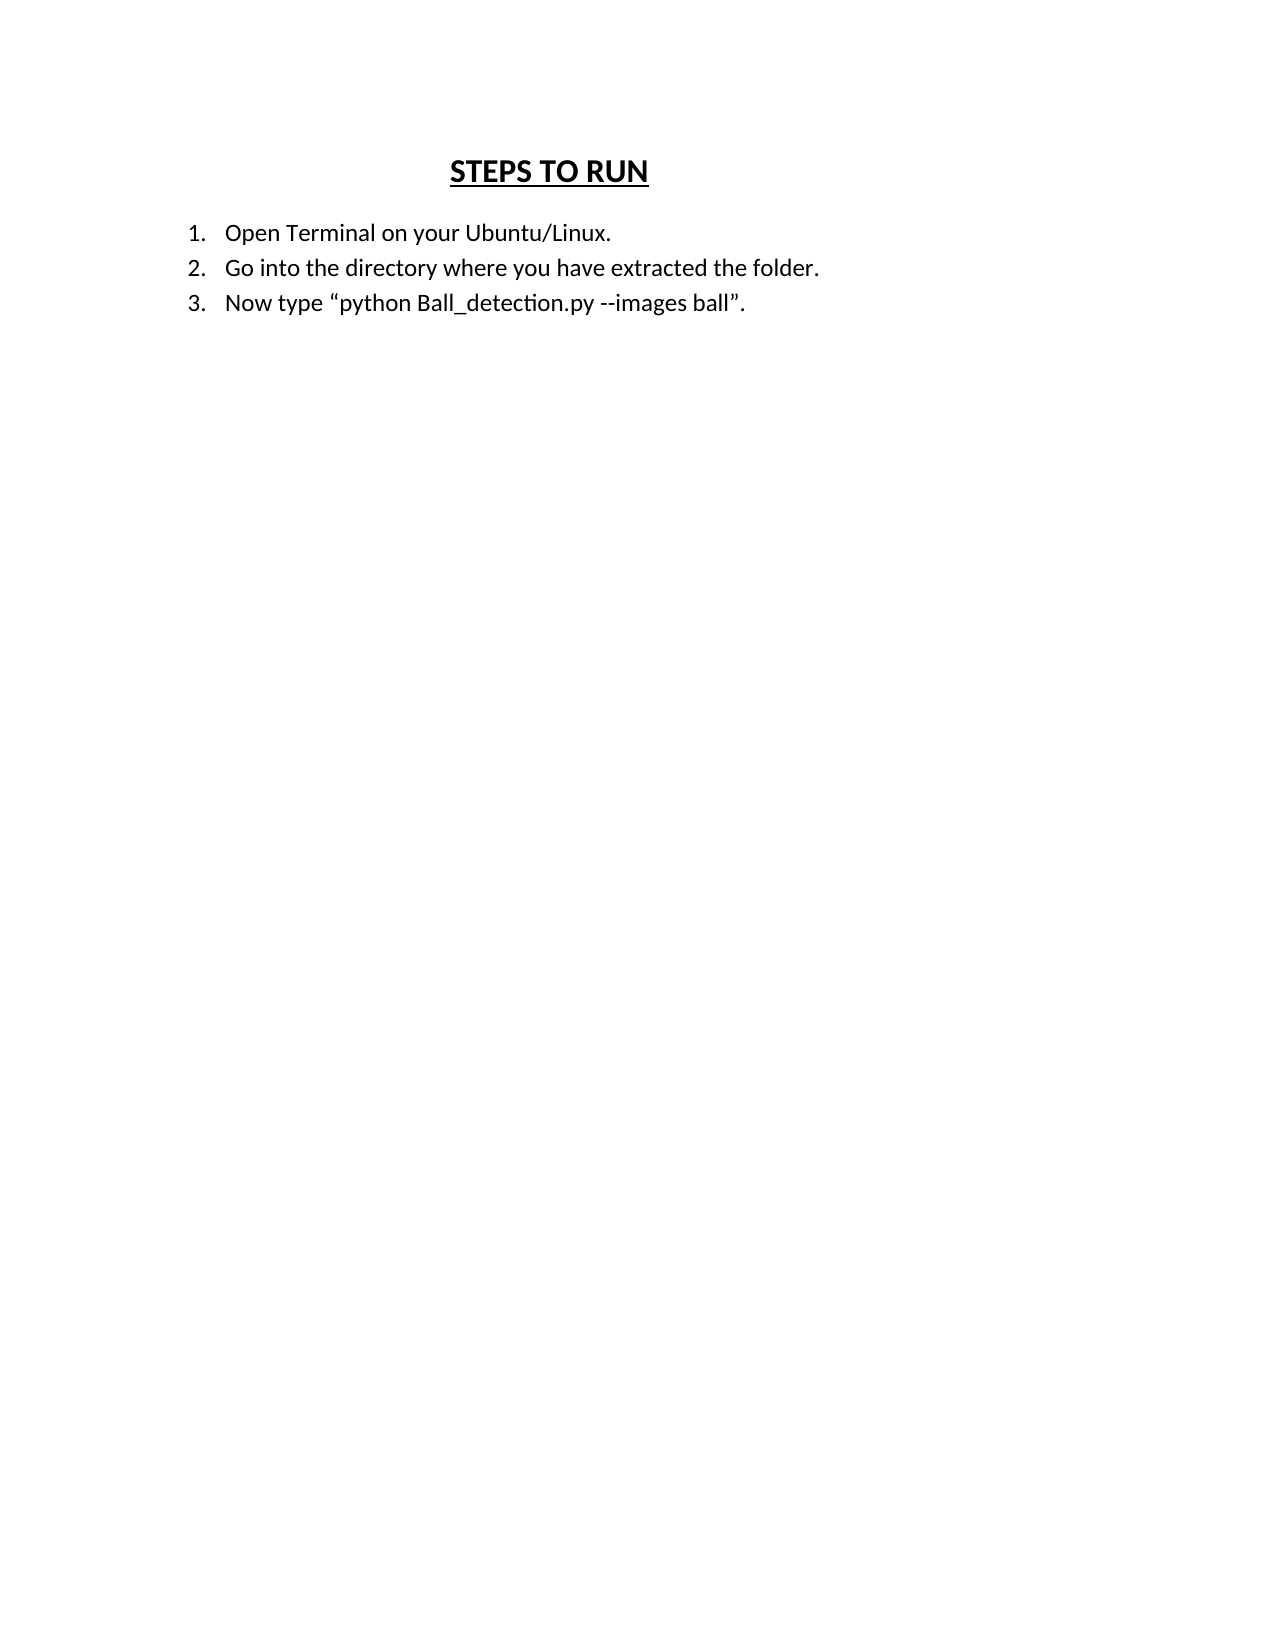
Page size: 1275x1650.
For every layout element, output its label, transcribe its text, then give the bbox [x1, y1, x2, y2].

list Go into the directory where you have extracted the folder. [187, 253, 1125, 283]
list Now type “python Ball_detection.py --images ball”. [187, 288, 1125, 318]
text STEPS TO RUN [375, 150, 1125, 191]
list Open Terminal on your Ubuntu/Linux. [187, 218, 1125, 248]
